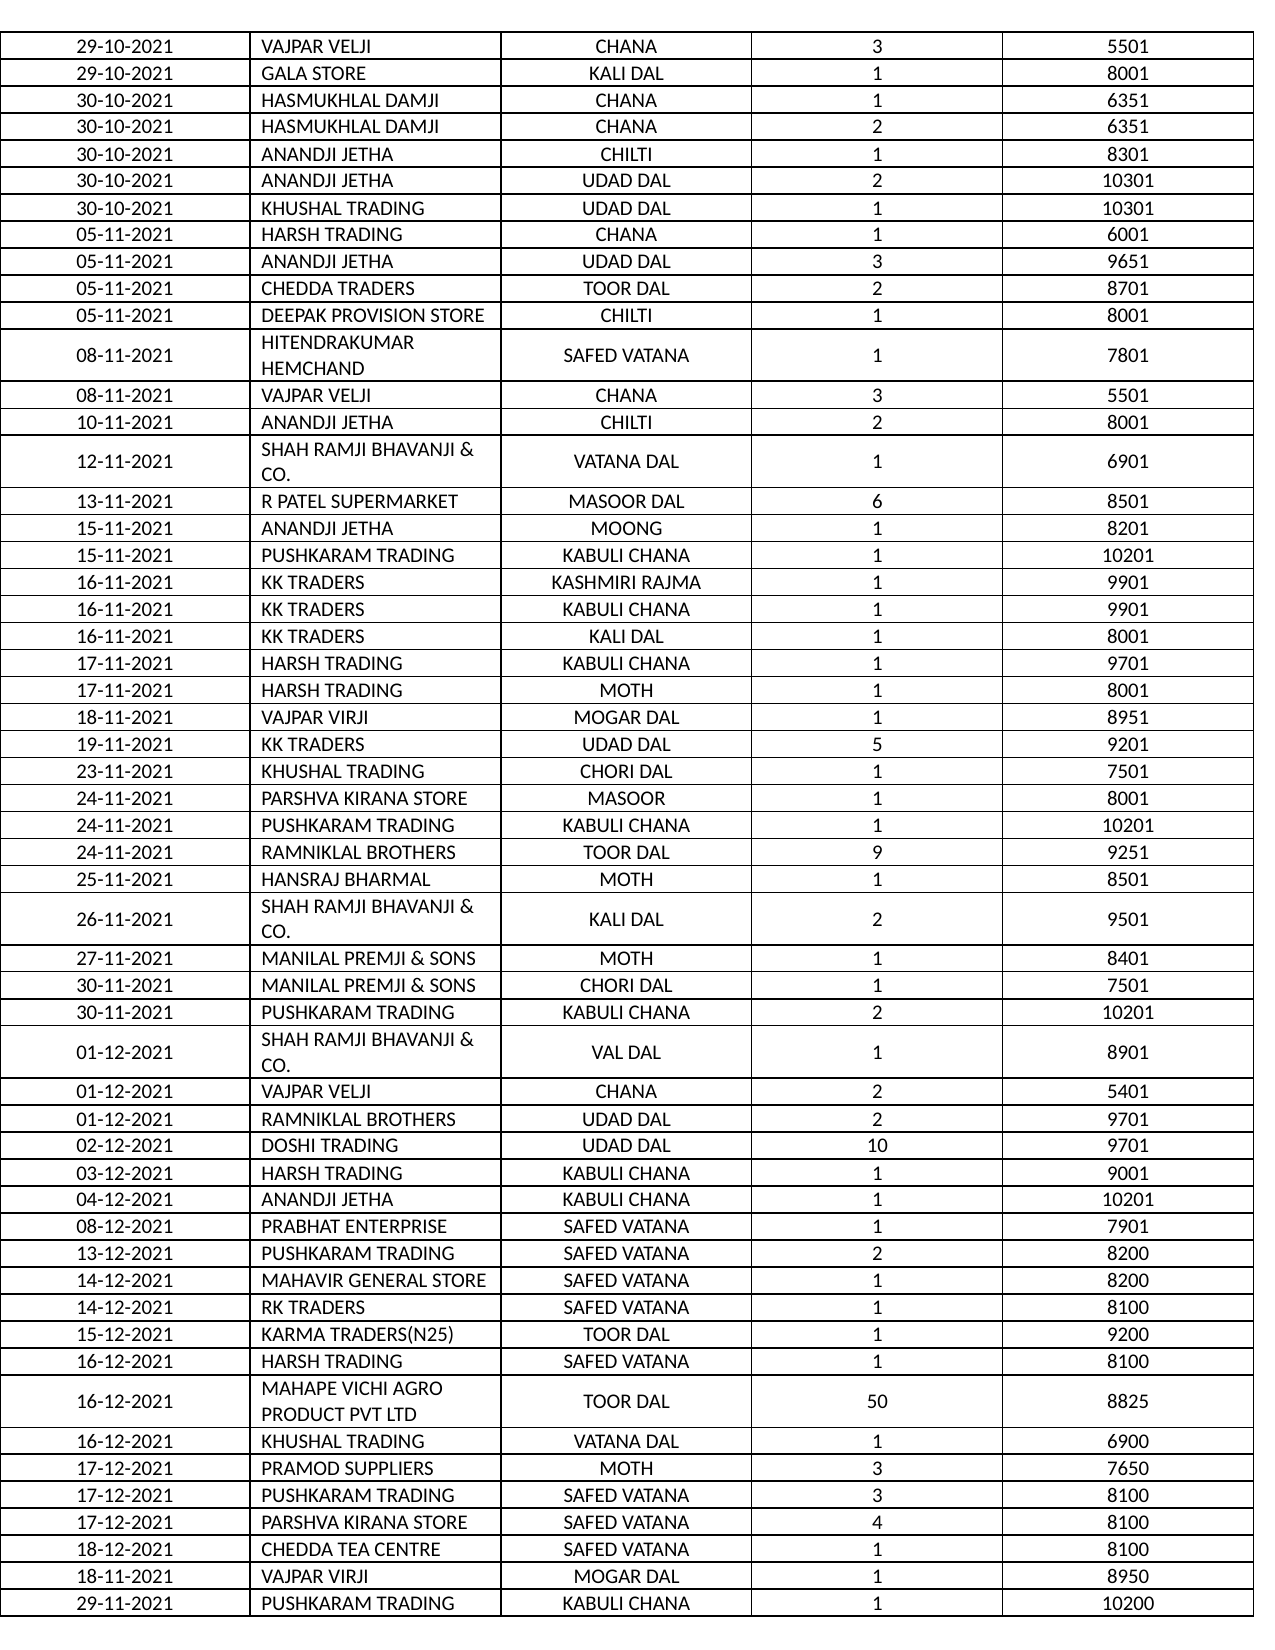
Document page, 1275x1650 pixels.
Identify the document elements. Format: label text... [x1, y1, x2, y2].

table_cell SAFED VATANA [502, 1482, 751, 1507]
table_cell 29-11-2021 [1, 1590, 249, 1615]
table_cell RK TRADERS [251, 1295, 500, 1320]
table_cell 1 [752, 515, 1002, 541]
table_cell 3 [752, 1455, 1002, 1480]
table_cell VAJPAR VELJI [251, 1079, 500, 1104]
table_cell CHANA [502, 1079, 751, 1104]
table_cell 8200 [1003, 1268, 1253, 1293]
table_cell 8950 [1003, 1563, 1253, 1588]
table_cell 9 [752, 839, 1002, 864]
table_cell 1 [752, 141, 1002, 166]
table_cell PUSHKARAM TRADING [251, 1482, 500, 1507]
table_cell SAFED VATANA [502, 1214, 751, 1239]
table_cell SHAH RAMJI BHAVANJI & CO. [251, 436, 500, 487]
table_cell HARSH TRADING [251, 677, 500, 703]
table_cell 15-11-2021 [1, 515, 249, 541]
table_cell 18-11-2021 [1, 1563, 249, 1588]
table_cell TOOR DAL [502, 1322, 751, 1347]
table_cell SAFED VATANA [502, 1241, 751, 1266]
table_cell 27-11-2021 [1, 946, 249, 971]
table_cell 17-12-2021 [1, 1482, 249, 1507]
table_cell DOSHI TRADING [251, 1133, 500, 1158]
table_cell 2 [752, 893, 1002, 944]
table_cell 01-12-2021 [1, 1026, 249, 1077]
table_cell SHAH RAMJI BHAVANJI & CO. [251, 893, 500, 944]
table_cell 9200 [1003, 1322, 1253, 1347]
table_cell 9701 [1003, 1106, 1253, 1131]
table_cell CHILTI [502, 141, 751, 166]
table_cell KARMA TRADERS(N25) [251, 1322, 500, 1347]
table_cell 8201 [1003, 515, 1253, 541]
table_cell 8701 [1003, 276, 1253, 301]
table_cell 05-11-2021 [1, 222, 249, 247]
table_cell VAL DAL [502, 1026, 751, 1077]
table_cell 08-12-2021 [1, 1214, 249, 1239]
table_cell 8825 [1003, 1376, 1253, 1426]
table_cell 1 [752, 1536, 1002, 1561]
table_cell MASOOR [502, 785, 751, 811]
table_cell 25-11-2021 [1, 866, 249, 891]
table_cell ANANDJI JETHA [251, 141, 500, 166]
table_cell CHANA [502, 33, 751, 58]
table_cell MANILAL PREMJI & SONS [251, 946, 500, 971]
table_cell 1 [752, 303, 1002, 328]
table_cell 10301 [1003, 195, 1253, 220]
table_cell 17-11-2021 [1, 677, 249, 703]
table_cell 8100 [1003, 1295, 1253, 1320]
table_cell 7650 [1003, 1455, 1253, 1480]
table_cell 8200 [1003, 1241, 1253, 1266]
table_cell 30-10-2021 [1, 87, 249, 112]
table_cell 9201 [1003, 731, 1253, 757]
table_cell KABULI CHANA [502, 650, 751, 676]
table_cell TOOR DAL [502, 839, 751, 864]
table_cell SAFED VATANA [502, 1268, 751, 1293]
table_cell 8401 [1003, 946, 1253, 971]
table_cell ANANDJI JETHA [251, 1187, 500, 1212]
table_cell 03-12-2021 [1, 1160, 249, 1185]
table_cell 1 [752, 1268, 1002, 1293]
table_cell 10201 [1003, 812, 1253, 837]
table_cell 5 [752, 731, 1002, 757]
table_cell 14-12-2021 [1, 1295, 249, 1320]
table_cell CHANA [502, 114, 751, 139]
table_cell CHANA [502, 222, 751, 247]
table_cell DEEPAK PROVISION STORE [251, 303, 500, 328]
table_cell 1 [752, 623, 1002, 649]
table_cell KASHMIRI RAJMA [502, 569, 751, 595]
table_cell VAJPAR VELJI [251, 33, 500, 58]
table_cell CHEDDA TRADERS [251, 276, 500, 301]
table_cell 9651 [1003, 249, 1253, 274]
table_cell HARSH TRADING [251, 1160, 500, 1185]
table_cell 1 [752, 1563, 1002, 1588]
table_cell 7801 [1003, 330, 1253, 380]
table_cell 30-10-2021 [1, 195, 249, 220]
table_cell 9701 [1003, 650, 1253, 676]
table_cell 30-10-2021 [1, 141, 249, 166]
table_cell PUSHKARAM TRADING [251, 542, 500, 568]
table_cell MOONG [502, 515, 751, 541]
table_cell ANANDJI JETHA [251, 168, 500, 193]
table_cell CHILTI [502, 409, 751, 434]
table_cell 24-11-2021 [1, 785, 249, 811]
table_cell GALA STORE [251, 60, 500, 85]
table_cell 15-12-2021 [1, 1322, 249, 1347]
table_cell VATANA DAL [502, 436, 751, 487]
table_cell 3 [752, 382, 1002, 407]
table_cell 8100 [1003, 1482, 1253, 1507]
table_cell 1 [752, 1214, 1002, 1239]
table_cell 17-11-2021 [1, 650, 249, 676]
table_cell 1 [752, 569, 1002, 595]
table_cell PUSHKARAM TRADING [251, 1000, 500, 1025]
table_cell UDAD DAL [502, 249, 751, 274]
table_cell ANANDJI JETHA [251, 249, 500, 274]
table_cell PARSHVA KIRANA STORE [251, 1509, 500, 1534]
table_cell KABULI CHANA [502, 812, 751, 837]
table_cell 05-11-2021 [1, 249, 249, 274]
table_cell 9701 [1003, 1133, 1253, 1158]
table_cell KK TRADERS [251, 623, 500, 649]
table_cell MOGAR DAL [502, 1563, 751, 1588]
table_cell 10201 [1003, 1000, 1253, 1025]
table_cell 1 [752, 1349, 1002, 1374]
table_cell CHANA [502, 382, 751, 407]
table_cell KALI DAL [502, 893, 751, 944]
table_cell HARSH TRADING [251, 222, 500, 247]
table_cell SAFED VATANA [502, 330, 751, 380]
table_cell KABULI CHANA [502, 1187, 751, 1212]
table_cell VATANA DAL [502, 1428, 751, 1453]
table_cell KABULI CHANA [502, 1590, 751, 1615]
table_cell 2 [752, 1000, 1002, 1025]
table_cell 1 [752, 650, 1002, 676]
table_cell 2 [752, 1241, 1002, 1266]
table_cell 17-12-2021 [1, 1455, 249, 1480]
table_cell 13-12-2021 [1, 1241, 249, 1266]
table_cell 1 [752, 812, 1002, 837]
table_cell 8001 [1003, 785, 1253, 811]
table_cell VAJPAR VIRJI [251, 704, 500, 729]
table_cell KALI DAL [502, 623, 751, 649]
table_cell 8001 [1003, 677, 1253, 703]
table_cell ANANDJI JETHA [251, 515, 500, 541]
table_cell PRABHAT ENTERPRISE [251, 1214, 500, 1239]
table_cell 2 [752, 114, 1002, 139]
table_cell 1 [752, 972, 1002, 998]
table_cell CHANA [502, 87, 751, 112]
table_cell 1 [752, 596, 1002, 622]
table_cell 4 [752, 1509, 1002, 1534]
table_cell 1 [752, 758, 1002, 783]
table_cell 9251 [1003, 839, 1253, 864]
table_cell MAHAVIR GENERAL STORE [251, 1268, 500, 1293]
table_cell 1 [752, 1590, 1002, 1615]
table_cell 05-11-2021 [1, 276, 249, 301]
table_cell 8100 [1003, 1536, 1253, 1561]
table_cell 16-11-2021 [1, 569, 249, 595]
table_cell 19-11-2021 [1, 731, 249, 757]
table_cell MOTH [502, 866, 751, 891]
table_cell 6901 [1003, 436, 1253, 487]
table_cell MOTH [502, 1455, 751, 1480]
table_cell 02-12-2021 [1, 1133, 249, 1158]
table_cell KK TRADERS [251, 596, 500, 622]
table_cell UDAD DAL [502, 731, 751, 757]
table_cell KALI DAL [502, 60, 751, 85]
table_cell TOOR DAL [502, 1376, 751, 1426]
table_cell 1 [752, 866, 1002, 891]
table_cell 16-12-2021 [1, 1349, 249, 1374]
table_cell PUSHKARAM TRADING [251, 1241, 500, 1266]
table_cell 1 [752, 1026, 1002, 1077]
table_cell 29-10-2021 [1, 33, 249, 58]
table_cell 3 [752, 33, 1002, 58]
table_cell PUSHKARAM TRADING [251, 1590, 500, 1615]
table_cell 8501 [1003, 488, 1253, 514]
table_cell 30-10-2021 [1, 168, 249, 193]
table_cell 5401 [1003, 1079, 1253, 1104]
table_cell 12-11-2021 [1, 436, 249, 487]
table_cell 30-11-2021 [1, 1000, 249, 1025]
table_cell 6900 [1003, 1428, 1253, 1453]
table_cell 1 [752, 1160, 1002, 1185]
table_cell 7501 [1003, 972, 1253, 998]
table_cell 2 [752, 1079, 1002, 1104]
table_cell 10-11-2021 [1, 409, 249, 434]
table_cell 30-10-2021 [1, 114, 249, 139]
table_cell 8100 [1003, 1349, 1253, 1374]
table_cell KHUSHAL TRADING [251, 195, 500, 220]
table_cell PRAMOD SUPPLIERS [251, 1455, 500, 1480]
table_cell 6351 [1003, 87, 1253, 112]
table_cell 1 [752, 704, 1002, 729]
table_cell 18-11-2021 [1, 704, 249, 729]
table_cell 7501 [1003, 758, 1253, 783]
table_cell CHEDDA TEA CENTRE [251, 1536, 500, 1561]
table_cell PUSHKARAM TRADING [251, 812, 500, 837]
table_cell MOTH [502, 946, 751, 971]
table_cell 1 [752, 677, 1002, 703]
table_cell 24-11-2021 [1, 839, 249, 864]
table_cell 2 [752, 1106, 1002, 1131]
table_cell 04-12-2021 [1, 1187, 249, 1212]
table_cell 2 [752, 409, 1002, 434]
table_cell RAMNIKLAL BROTHERS [251, 1106, 500, 1131]
table_cell SHAH RAMJI BHAVANJI & CO. [251, 1026, 500, 1077]
table_cell 16-12-2021 [1, 1376, 249, 1426]
table_cell 18-12-2021 [1, 1536, 249, 1561]
table_cell 30-11-2021 [1, 972, 249, 998]
table_cell SAFED VATANA [502, 1349, 751, 1374]
table_cell 3 [752, 249, 1002, 274]
table_cell 1 [752, 222, 1002, 247]
table_cell 8501 [1003, 866, 1253, 891]
table_cell 1 [752, 1322, 1002, 1347]
table_cell 15-11-2021 [1, 542, 249, 568]
table_cell 2 [752, 168, 1002, 193]
table_cell 16-11-2021 [1, 623, 249, 649]
table_cell MOGAR DAL [502, 704, 751, 729]
table_cell MAHAPE VICHI AGRO PRODUCT PVT LTD [251, 1376, 500, 1426]
table_cell UDAD DAL [502, 1106, 751, 1131]
table_cell 01-12-2021 [1, 1106, 249, 1131]
table_cell 5501 [1003, 382, 1253, 407]
table_cell 08-11-2021 [1, 382, 249, 407]
table_cell CHORI DAL [502, 758, 751, 783]
table_cell 9901 [1003, 596, 1253, 622]
table_cell 1 [752, 60, 1002, 85]
table_cell 6001 [1003, 222, 1253, 247]
table_cell KHUSHAL TRADING [251, 1428, 500, 1453]
table_cell MASOOR DAL [502, 488, 751, 514]
table_cell CHILTI [502, 303, 751, 328]
table_cell 1 [752, 1295, 1002, 1320]
table_cell 8001 [1003, 623, 1253, 649]
table_cell 24-11-2021 [1, 812, 249, 837]
table_cell UDAD DAL [502, 195, 751, 220]
table_cell MANILAL PREMJI & SONS [251, 972, 500, 998]
table_cell 1 [752, 195, 1002, 220]
table_cell HITENDRAKUMAR HEMCHAND [251, 330, 500, 380]
table_cell SAFED VATANA [502, 1536, 751, 1561]
table_cell 2 [752, 276, 1002, 301]
table_cell 9901 [1003, 569, 1253, 595]
table_cell 08-11-2021 [1, 330, 249, 380]
table_cell 29-10-2021 [1, 60, 249, 85]
table_cell SAFED VATANA [502, 1509, 751, 1534]
table_cell UDAD DAL [502, 168, 751, 193]
table_cell 16-12-2021 [1, 1428, 249, 1453]
table_cell 1 [752, 436, 1002, 487]
table_cell 1 [752, 87, 1002, 112]
table_cell 5501 [1003, 33, 1253, 58]
table_cell KABULI CHANA [502, 542, 751, 568]
table_cell 50 [752, 1376, 1002, 1426]
table_cell KABULI CHANA [502, 1160, 751, 1185]
table_cell 10 [752, 1133, 1002, 1158]
table_cell UDAD DAL [502, 1133, 751, 1158]
table_cell TOOR DAL [502, 276, 751, 301]
table_cell 6 [752, 488, 1002, 514]
table_cell 10200 [1003, 1590, 1253, 1615]
table_cell HASMUKHLAL DAMJI [251, 87, 500, 112]
table_cell 1 [752, 785, 1002, 811]
table_cell 1 [752, 1187, 1002, 1212]
table_cell 1 [752, 542, 1002, 568]
table_cell 9001 [1003, 1160, 1253, 1185]
table_cell 10301 [1003, 168, 1253, 193]
table_cell 8901 [1003, 1026, 1253, 1077]
table_cell 26-11-2021 [1, 893, 249, 944]
table_cell 1 [752, 946, 1002, 971]
table_cell HARSH TRADING [251, 650, 500, 676]
table_cell 8001 [1003, 60, 1253, 85]
table_cell 10201 [1003, 1187, 1253, 1212]
table_cell PARSHVA KIRANA STORE [251, 785, 500, 811]
table_cell HANSRAJ BHARMAL [251, 866, 500, 891]
table_cell KABULI CHANA [502, 1000, 751, 1025]
table_cell KK TRADERS [251, 731, 500, 757]
table_cell HARSH TRADING [251, 1349, 500, 1374]
table_cell 05-11-2021 [1, 303, 249, 328]
table_cell 1 [752, 330, 1002, 380]
table_cell 3 [752, 1482, 1002, 1507]
table_cell KK TRADERS [251, 569, 500, 595]
table_cell 13-11-2021 [1, 488, 249, 514]
table_cell 1 [752, 1428, 1002, 1453]
table_cell VAJPAR VELJI [251, 382, 500, 407]
table_cell 7901 [1003, 1214, 1253, 1239]
table_cell 16-11-2021 [1, 596, 249, 622]
table_cell MOTH [502, 677, 751, 703]
table_cell ANANDJI JETHA [251, 409, 500, 434]
table_cell 01-12-2021 [1, 1079, 249, 1104]
table_cell VAJPAR VIRJI [251, 1563, 500, 1588]
table_cell HASMUKHLAL DAMJI [251, 114, 500, 139]
table_cell SAFED VATANA [502, 1295, 751, 1320]
table_cell 23-11-2021 [1, 758, 249, 783]
table_cell KABULI CHANA [502, 596, 751, 622]
table_cell 8301 [1003, 141, 1253, 166]
table_cell 8951 [1003, 704, 1253, 729]
table_cell 6351 [1003, 114, 1253, 139]
table_cell 8001 [1003, 409, 1253, 434]
table_cell 10201 [1003, 542, 1253, 568]
table_cell KHUSHAL TRADING [251, 758, 500, 783]
table_cell 14-12-2021 [1, 1268, 249, 1293]
table_cell 17-12-2021 [1, 1509, 249, 1534]
table_cell 9501 [1003, 893, 1253, 944]
table_cell R PATEL SUPERMARKET [251, 488, 500, 514]
table_cell RAMNIKLAL BROTHERS [251, 839, 500, 864]
table_cell CHORI DAL [502, 972, 751, 998]
table_cell 8001 [1003, 303, 1253, 328]
table_cell 8100 [1003, 1509, 1253, 1534]
